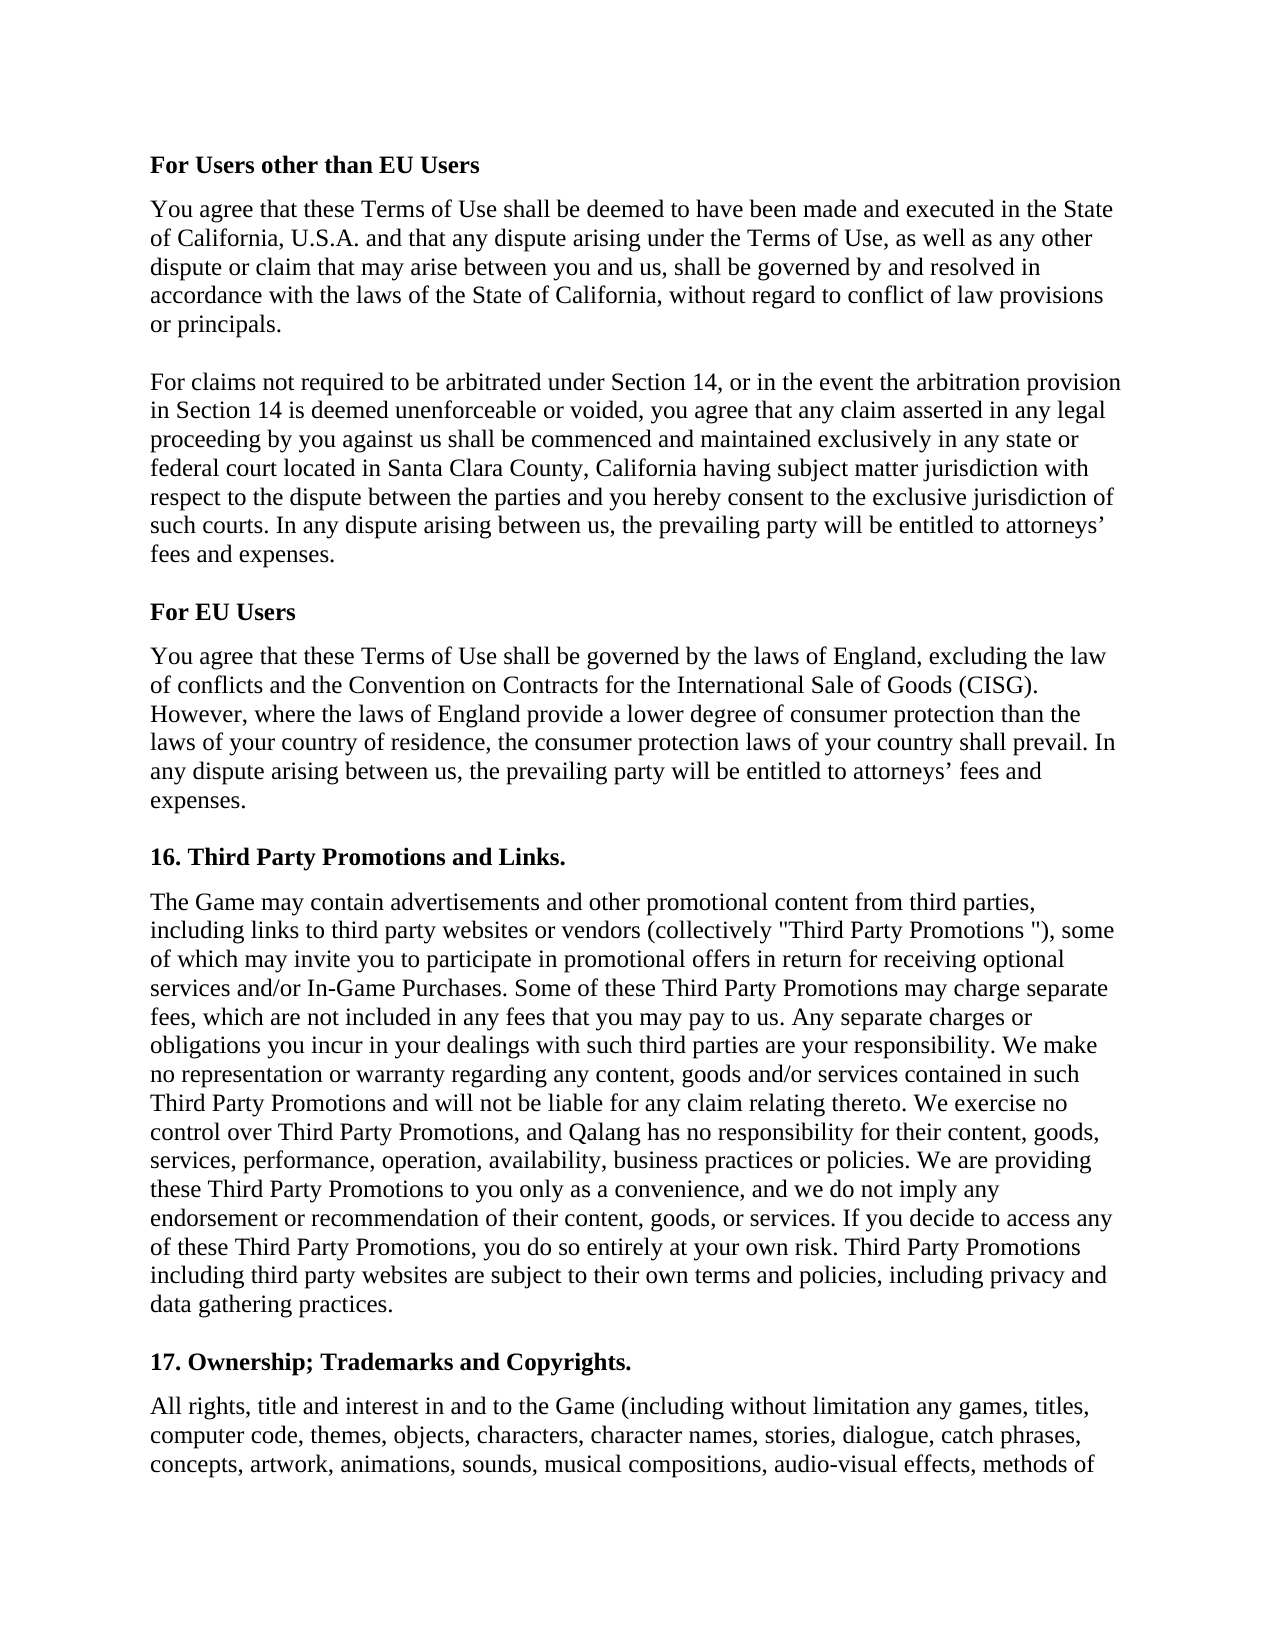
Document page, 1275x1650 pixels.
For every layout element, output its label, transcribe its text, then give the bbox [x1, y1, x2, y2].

text 17. Ownership; Trademarks and Copyrights. [150, 1347, 1125, 1376]
text For claims not required to be arbitrated under Section 14, or in the event the arbitration provision in Section 14 is deemed unenforceable or voided, you agree that any claim asserted in any legal proceeding by you against us shall be commenced and maintained exclusively in any state or federal court located in Santa Clara County, California having subject matter jurisdiction with respect to the dispute between the parties and you hereby consent to the exclusive jurisdiction of such courts. In any dispute arising between us, the prevailing party will be entitled to attorneys’ fees and expenses. [150, 367, 1125, 568]
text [150, 1391, 1125, 1477]
text The Game may contain advertisements and other promotional content from third parties, including links to third party websites or vendors (collectively "Third Party Promotions "), some of which may invite you to participate in promotional offers in return for receiving optional services and/or In-Game Purchases. Some of these Third Party Promotions may charge separate fees, which are not included in any fees that you may pay to us. Any separate charges or obligations you incur in your dealings with such third parties are your responsibility. We make no representation or warranty regarding any content, goods and/or services contained in such Third Party Promotions and will not be liable for any claim relating thereto. We exercise no control over Third Party Promotions, and Qalang has no responsibility for their content, goods, services, performance, operation, availability, business practices or policies. We are providing these Third Party Promotions to you only as a convenience, and we do not imply any endorsement or recommendation of their content, goods, or services. If you decide to access any of these Third Party Promotions, you do so entirely at your own risk. Third Party Promotions including third party websites are subject to their own terms and policies, including privacy and data gathering practices. [150, 887, 1125, 1318]
text For Users other than EU Users [150, 150, 1125, 179]
text 16. Third Party Promotions and Links. [150, 842, 1125, 871]
text You agree that these Terms of Use shall be deemed to have been made and executed in the State of California, U.S.A. and that any dispute arising under the Terms of Use, as well as any other dispute or claim that may arise between you and us, shall be governed by and resolved in accordance with the laws of the State of California, without regard to conflict of law provisions or principals. [150, 194, 1125, 338]
text You agree that these Terms of Use shall be governed by the laws of England, excluding the law of conflicts and the Convention on Contracts for the International Sale of Goods (CISG). However, where the laws of England provide a lower degree of consumer protection than the laws of your country of residence, the consumer protection laws of your country shall prevail. In any dispute arising between us, the prevailing party will be entitled to attorneys’ fees and expenses. [150, 641, 1125, 814]
text For EU Users [150, 597, 1125, 626]
